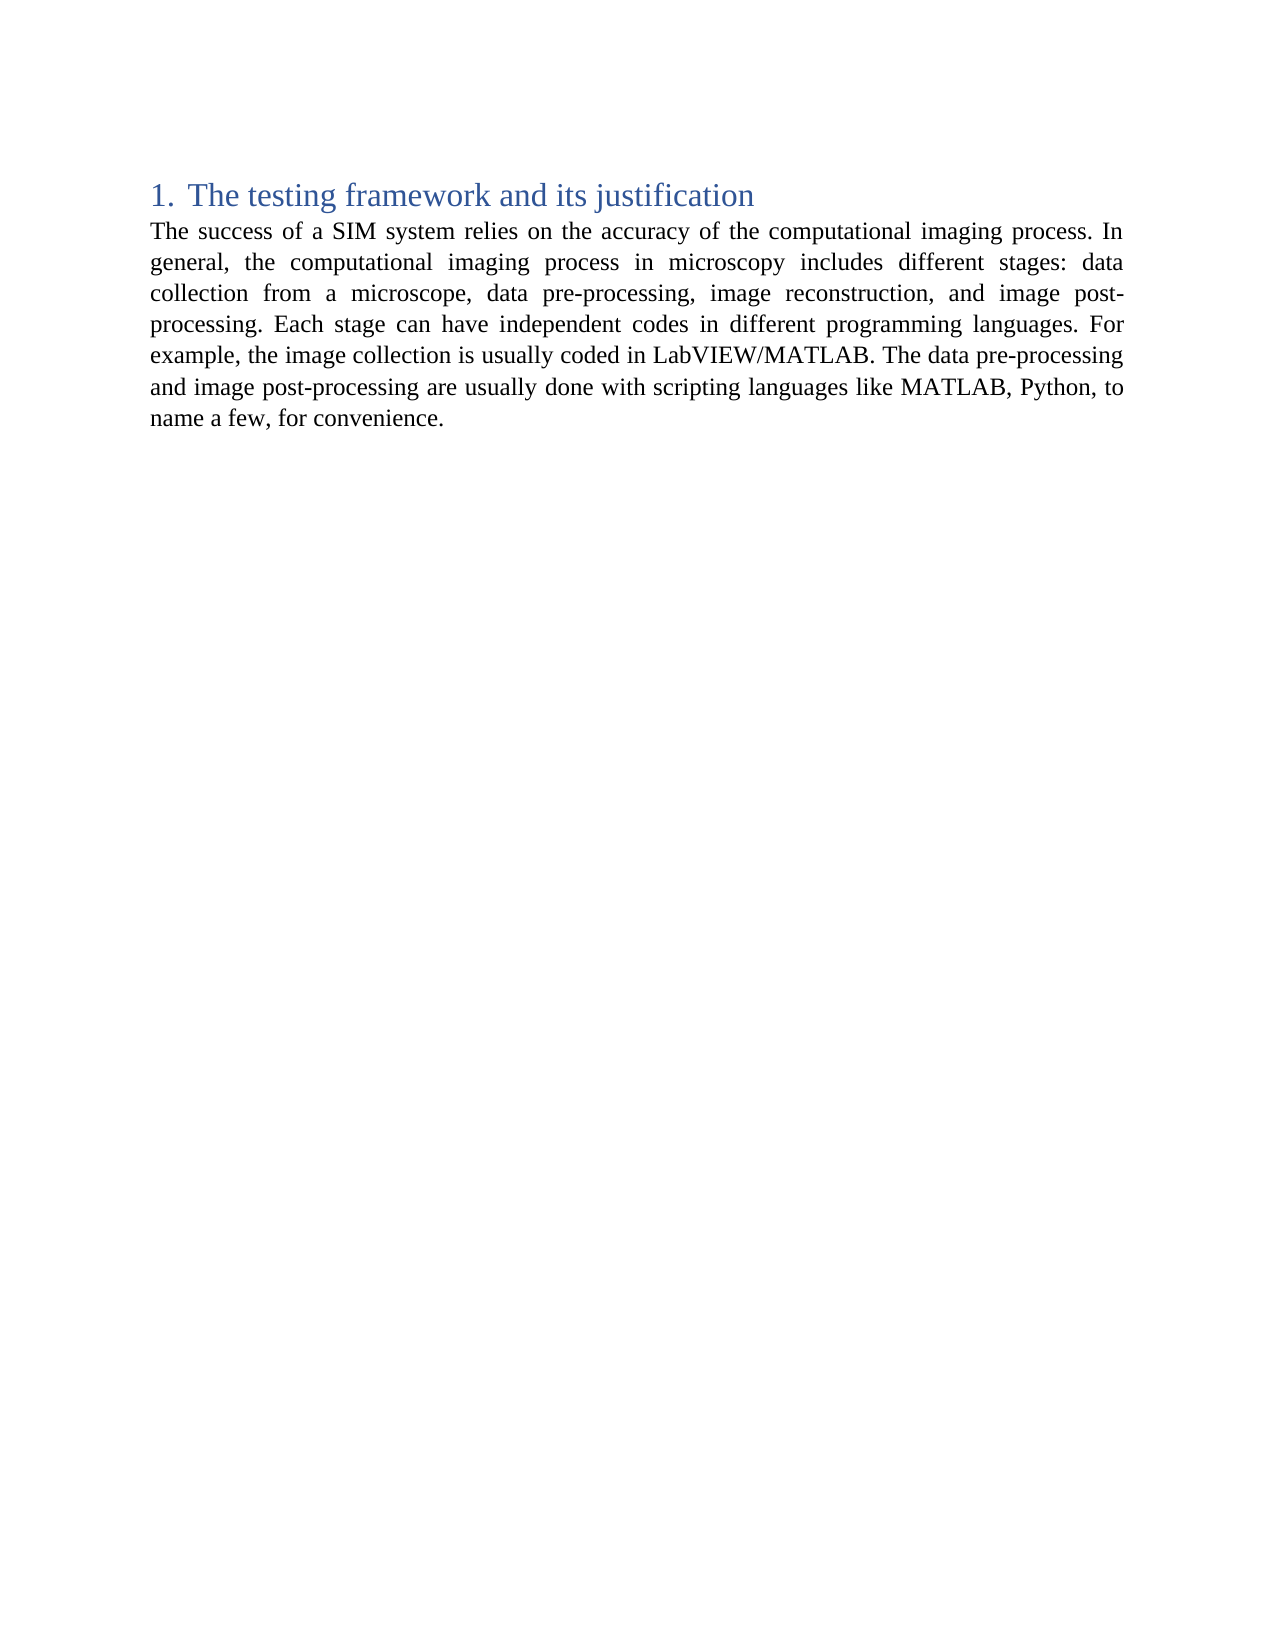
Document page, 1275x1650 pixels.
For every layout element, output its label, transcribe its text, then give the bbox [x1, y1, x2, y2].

text The success of a SIM system relies on the accuracy of the computational imaging process. In general, the computational imaging process in microscopy includes different stages: data collection from a microscope, data pre-processing, image reconstruction, and image post-processing. Each stage can have independent codes in different programming languages. For example, the image collection is usually coded in LabVIEW/MATLAB. The data pre-processing and image post-processing are usually done with scripting languages like MATLAB, Python, to name a few, for convenience. [150, 216, 1125, 431]
subtitle The testing framework and its justification [150, 175, 1125, 213]
